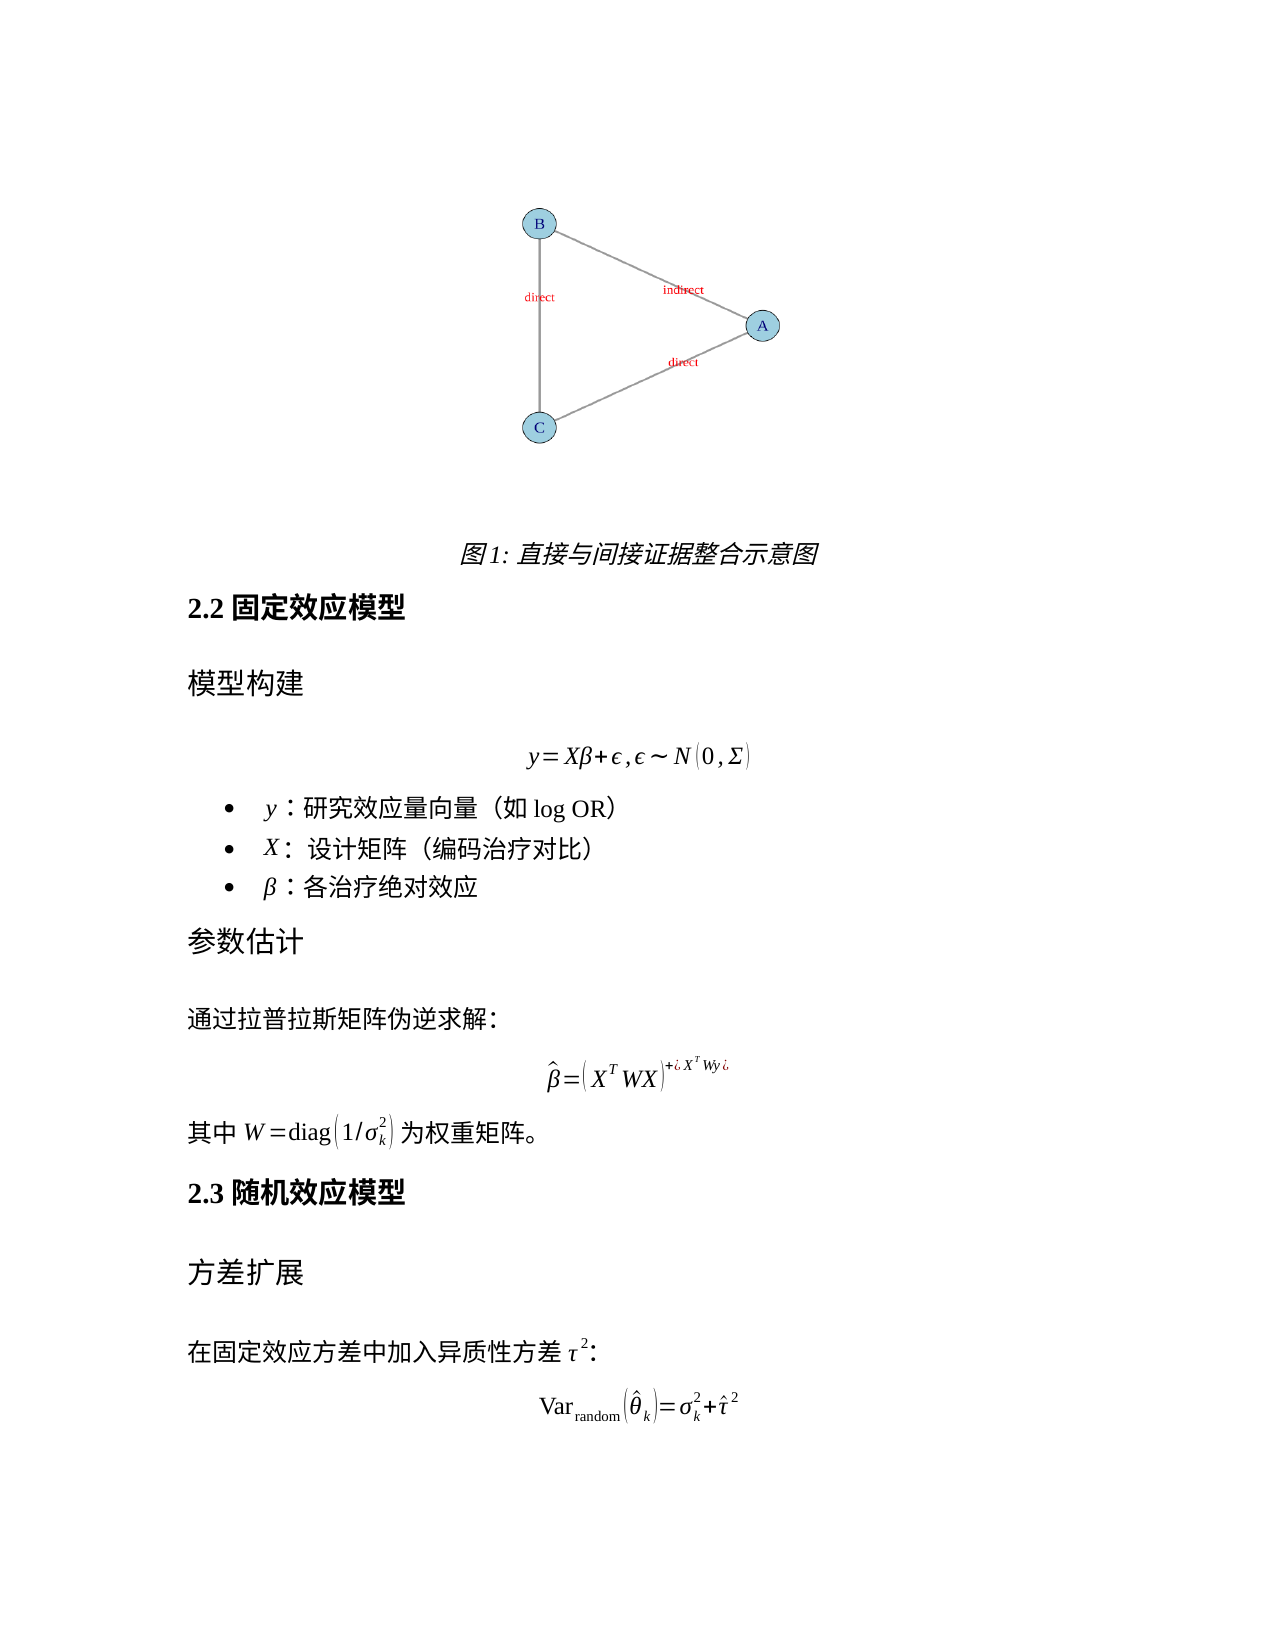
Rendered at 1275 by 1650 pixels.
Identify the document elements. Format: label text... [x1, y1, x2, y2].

text 通过拉普拉斯矩阵伪逆求解： [187, 999, 1087, 1036]
list ：各治疗绝对效应 [225, 870, 1087, 904]
subtitle 方差扩展 [187, 1250, 1087, 1292]
text 在固定效应方差中加入异质性方差 ： [187, 1332, 1087, 1368]
subtitle 2.2 固定效应模型 [187, 587, 1087, 627]
list ：研究效应量向量（如log OR） [225, 791, 1087, 825]
list ：设计矩阵（编码治疗对比） [225, 829, 1087, 866]
text 图1: 直接与间接证据整合示意图 [187, 534, 1087, 570]
subtitle 参数估计 [187, 921, 1087, 961]
subtitle 模型构建 [187, 663, 1087, 703]
picture [371, 150, 904, 514]
text 其中 为权重矩阵。 [187, 1112, 1087, 1151]
subtitle 2.3 随机效应模型 [187, 1170, 1087, 1212]
